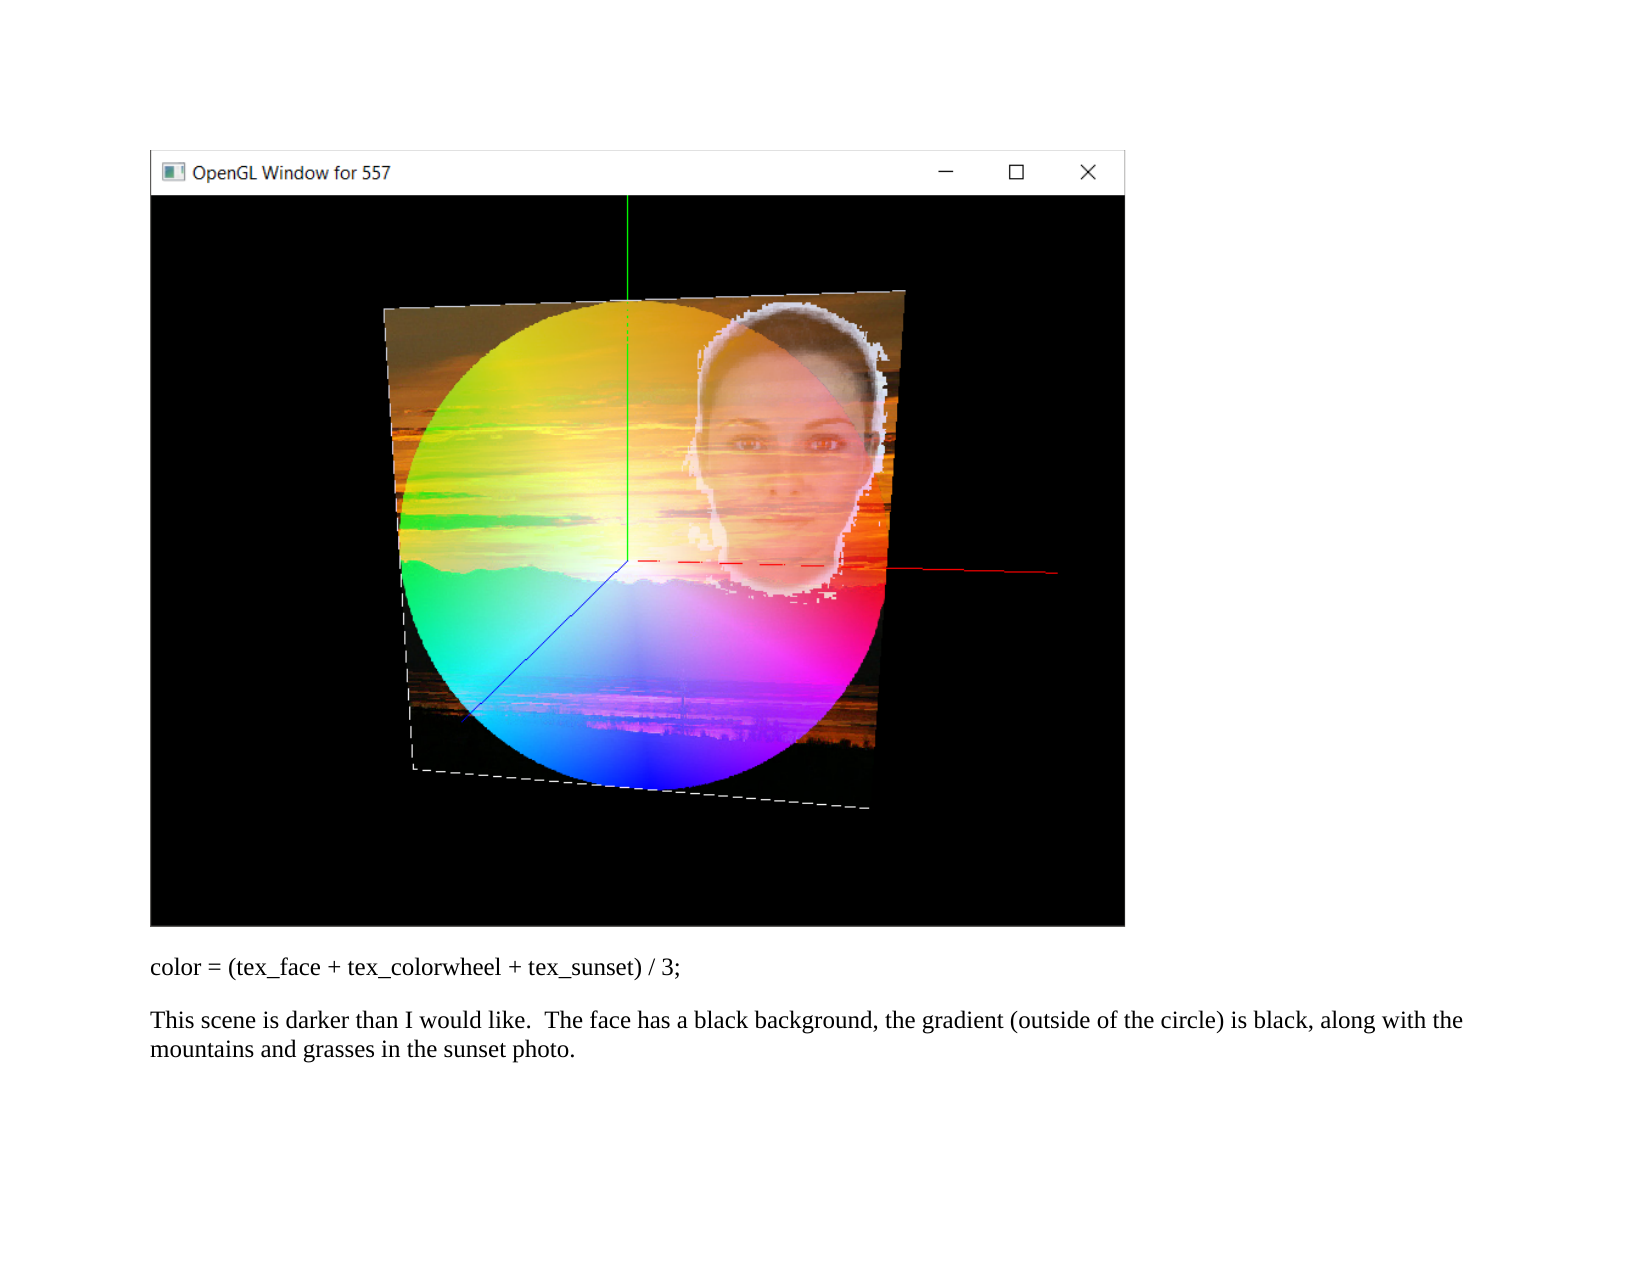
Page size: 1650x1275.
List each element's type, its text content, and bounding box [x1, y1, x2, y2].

text This scene is darker than I would like. The face has a black background, the gradient (outside of the circle) is black, along with the mountains and grasses in the sunset photo. [150, 1006, 1500, 1063]
picture [150, 150, 1125, 927]
text color = (tex_face + tex_colorwheel + tex_sunset) / 3; [150, 952, 1500, 981]
